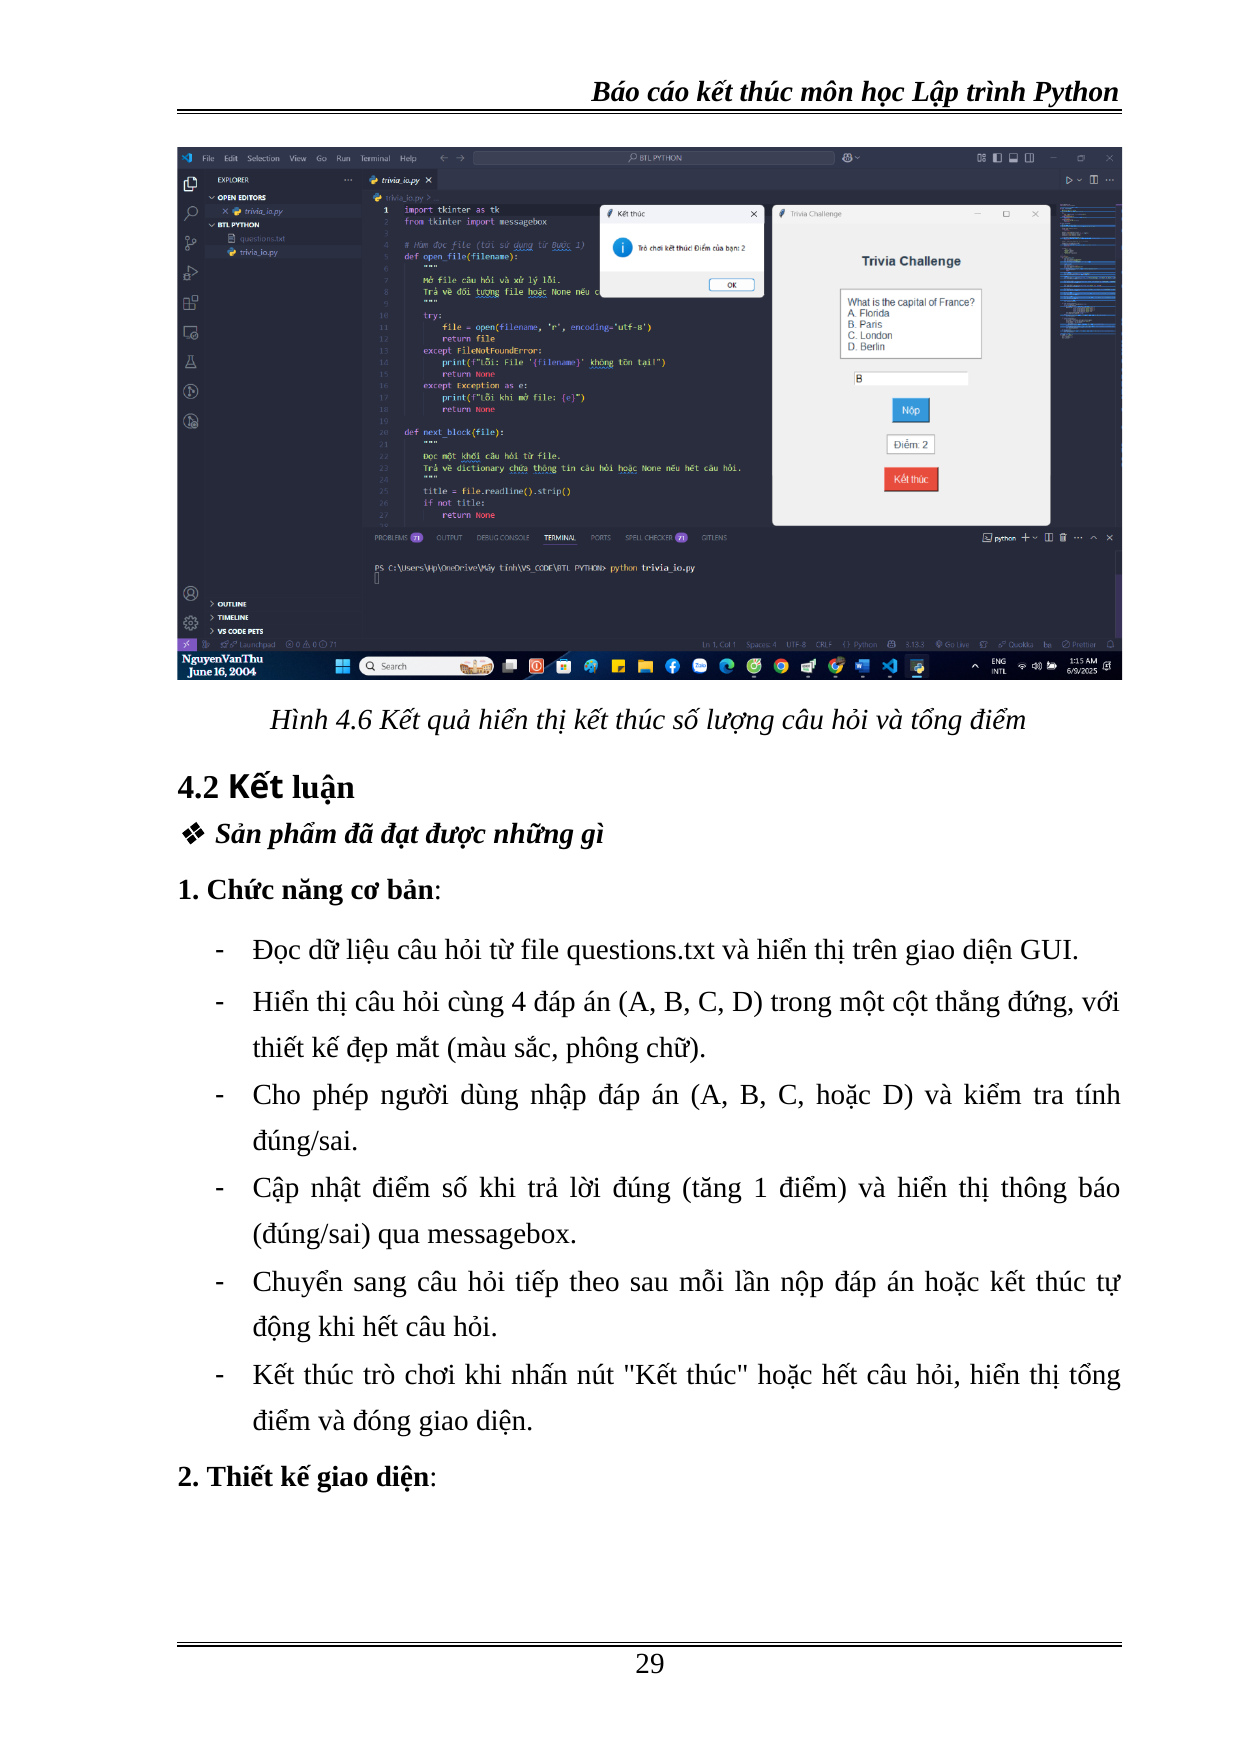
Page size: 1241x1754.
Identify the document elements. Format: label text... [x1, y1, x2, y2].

list Đọc dữ liệu câu hỏi từ file questions.txt và hiển thị trên giao diện GUI. [215, 928, 1122, 968]
text 2. Thiết kế giao diện: [177, 1459, 1122, 1492]
list Chuyển sang câu hỏi tiếp theo sau mỗi lần nộp đáp án hoặc kết thúc tự động khi hết câu hỏi. [215, 1260, 1122, 1343]
picture [177, 147, 1123, 680]
list Hiển thị câu hỏi cùng 4 đáp án (A, B, C, D) trong một cột thẳng đứng, với thiết kế đẹp mắt (màu sắc, phông chữ). [215, 980, 1122, 1063]
list Cập nhật điểm số khi trả lời đúng (tăng 1 điểm) và hiển thị thông báo (đúng/sai) qua messagebox. [215, 1167, 1122, 1250]
list Kết thúc trò chơi khi nhấn nút "Kết thúc" hoặc hết câu hỏi, hiển thị tổng điểm và đóng giao diện. [215, 1353, 1122, 1436]
list Cho phép người dùng nhập đáp án (A, B, C, hoặc D) và kiểm tra tính đúng/sai. [215, 1073, 1122, 1157]
text 1. Chức năng cơ bản: [177, 872, 1122, 906]
text Hình 4.6 Kết quả hiển thị kết thúc số lượng câu hỏi và tổng điểm [177, 702, 1122, 736]
list Sản phẩm đã đạt được những gì [177, 816, 1122, 850]
subtitle 4.2 Kết luận [177, 763, 1122, 808]
